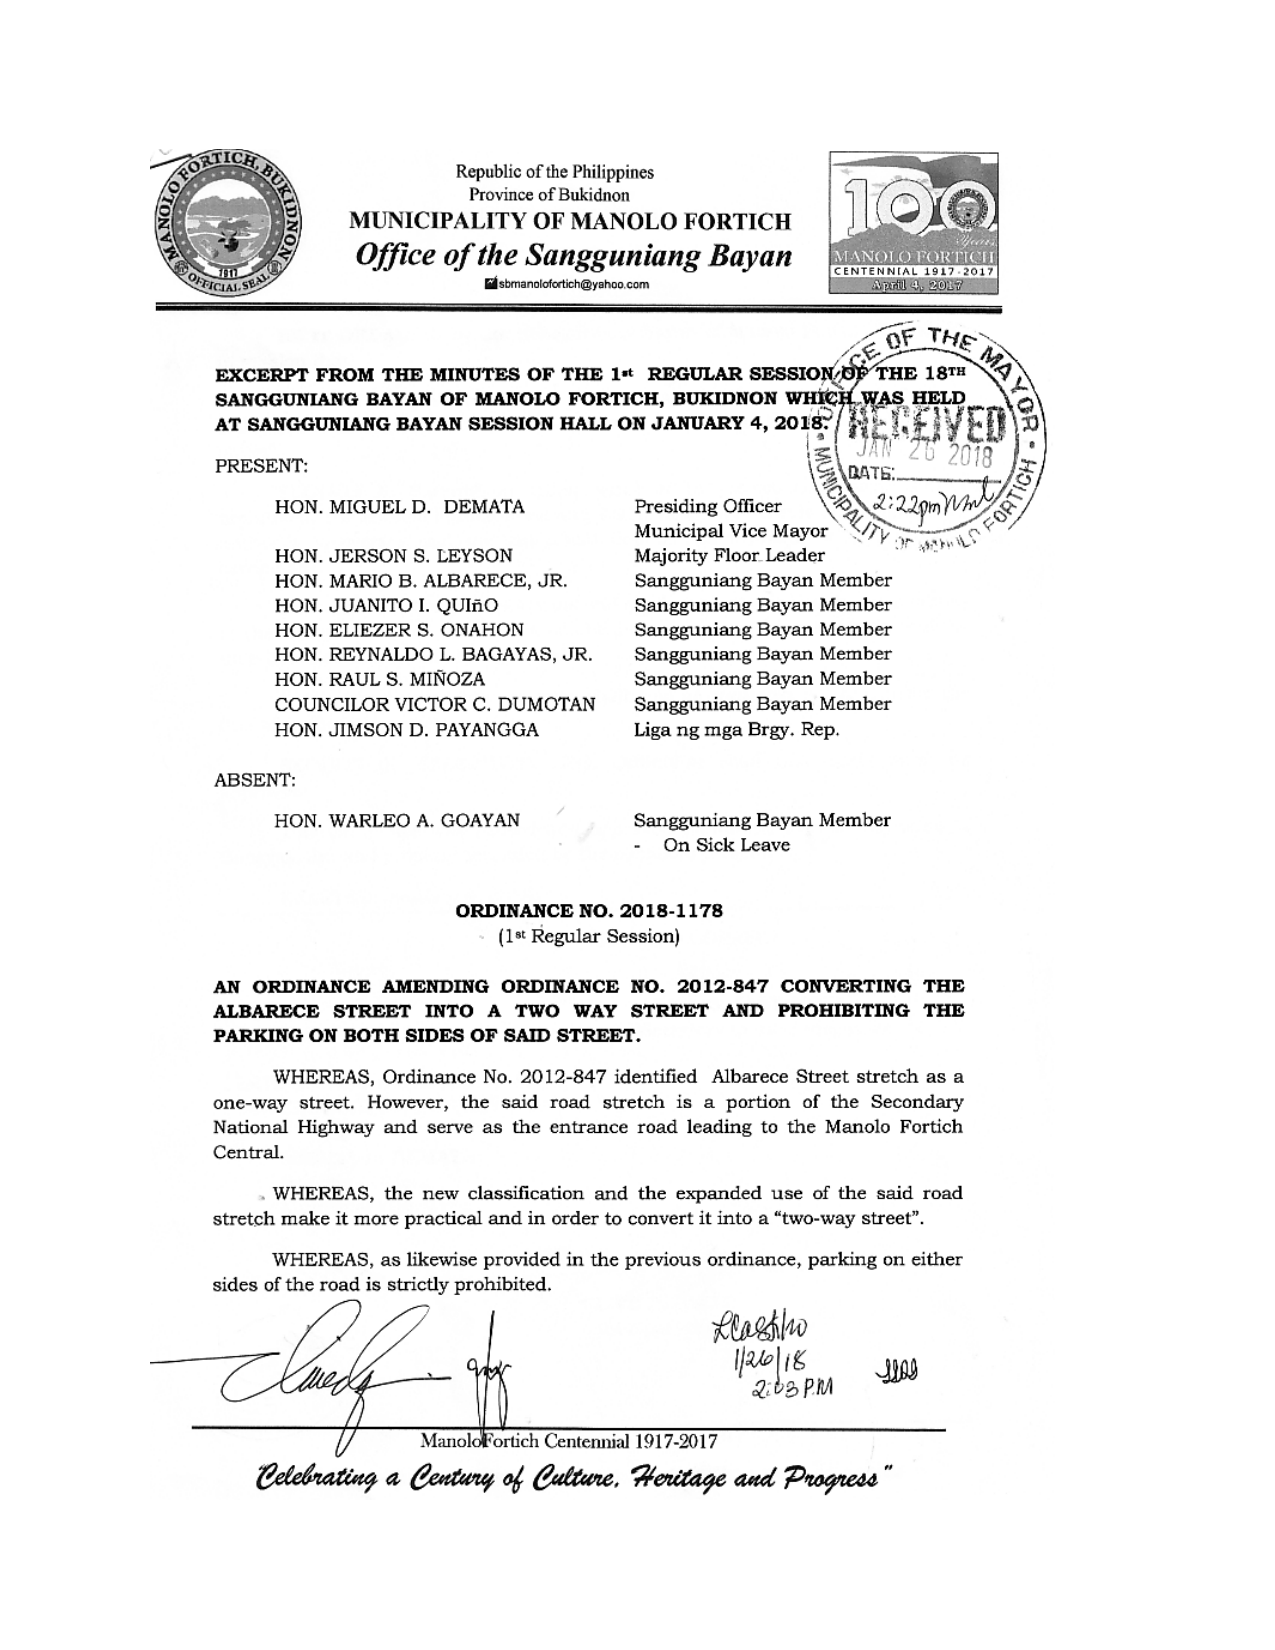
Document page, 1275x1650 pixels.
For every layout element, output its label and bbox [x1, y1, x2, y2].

picture [150, 149, 1055, 1500]
